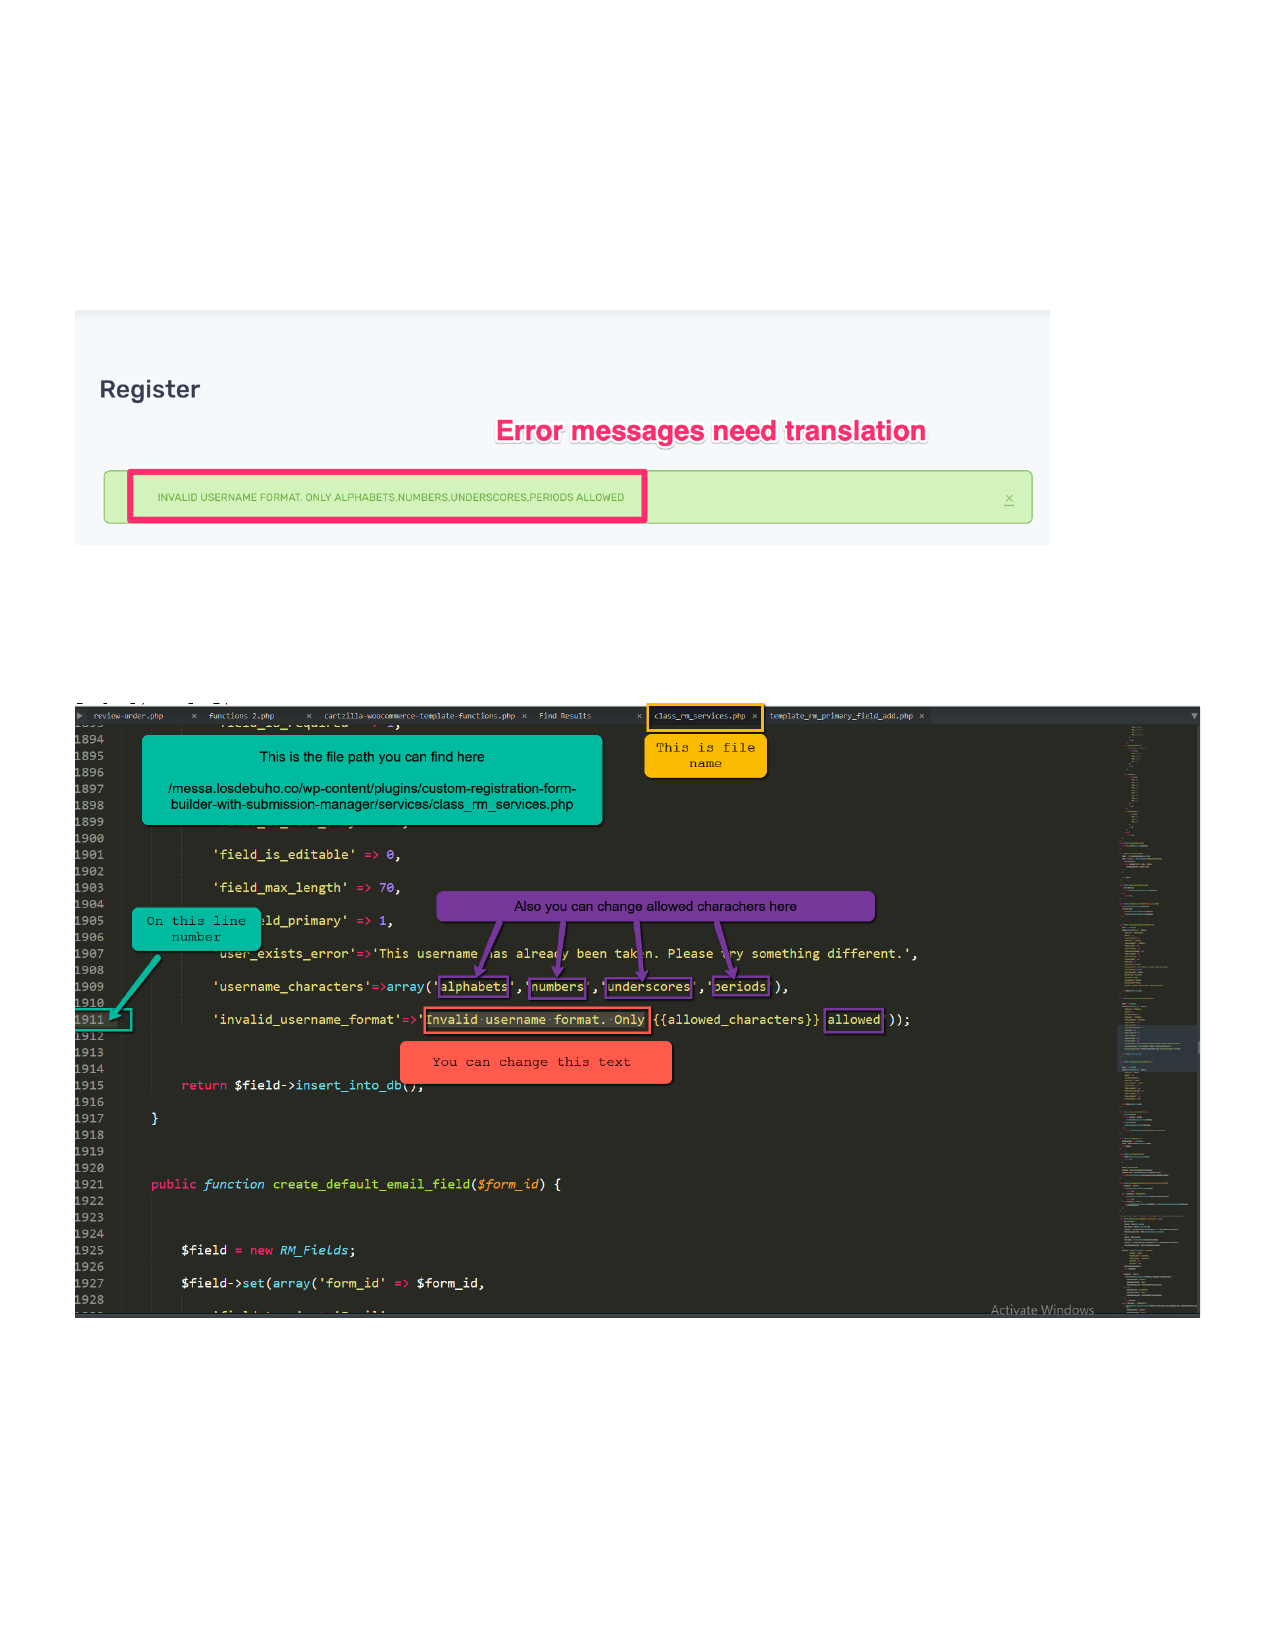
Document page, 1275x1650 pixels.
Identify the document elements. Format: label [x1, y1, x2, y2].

picture [75, 703, 1200, 1318]
picture [75, 309, 1050, 545]
